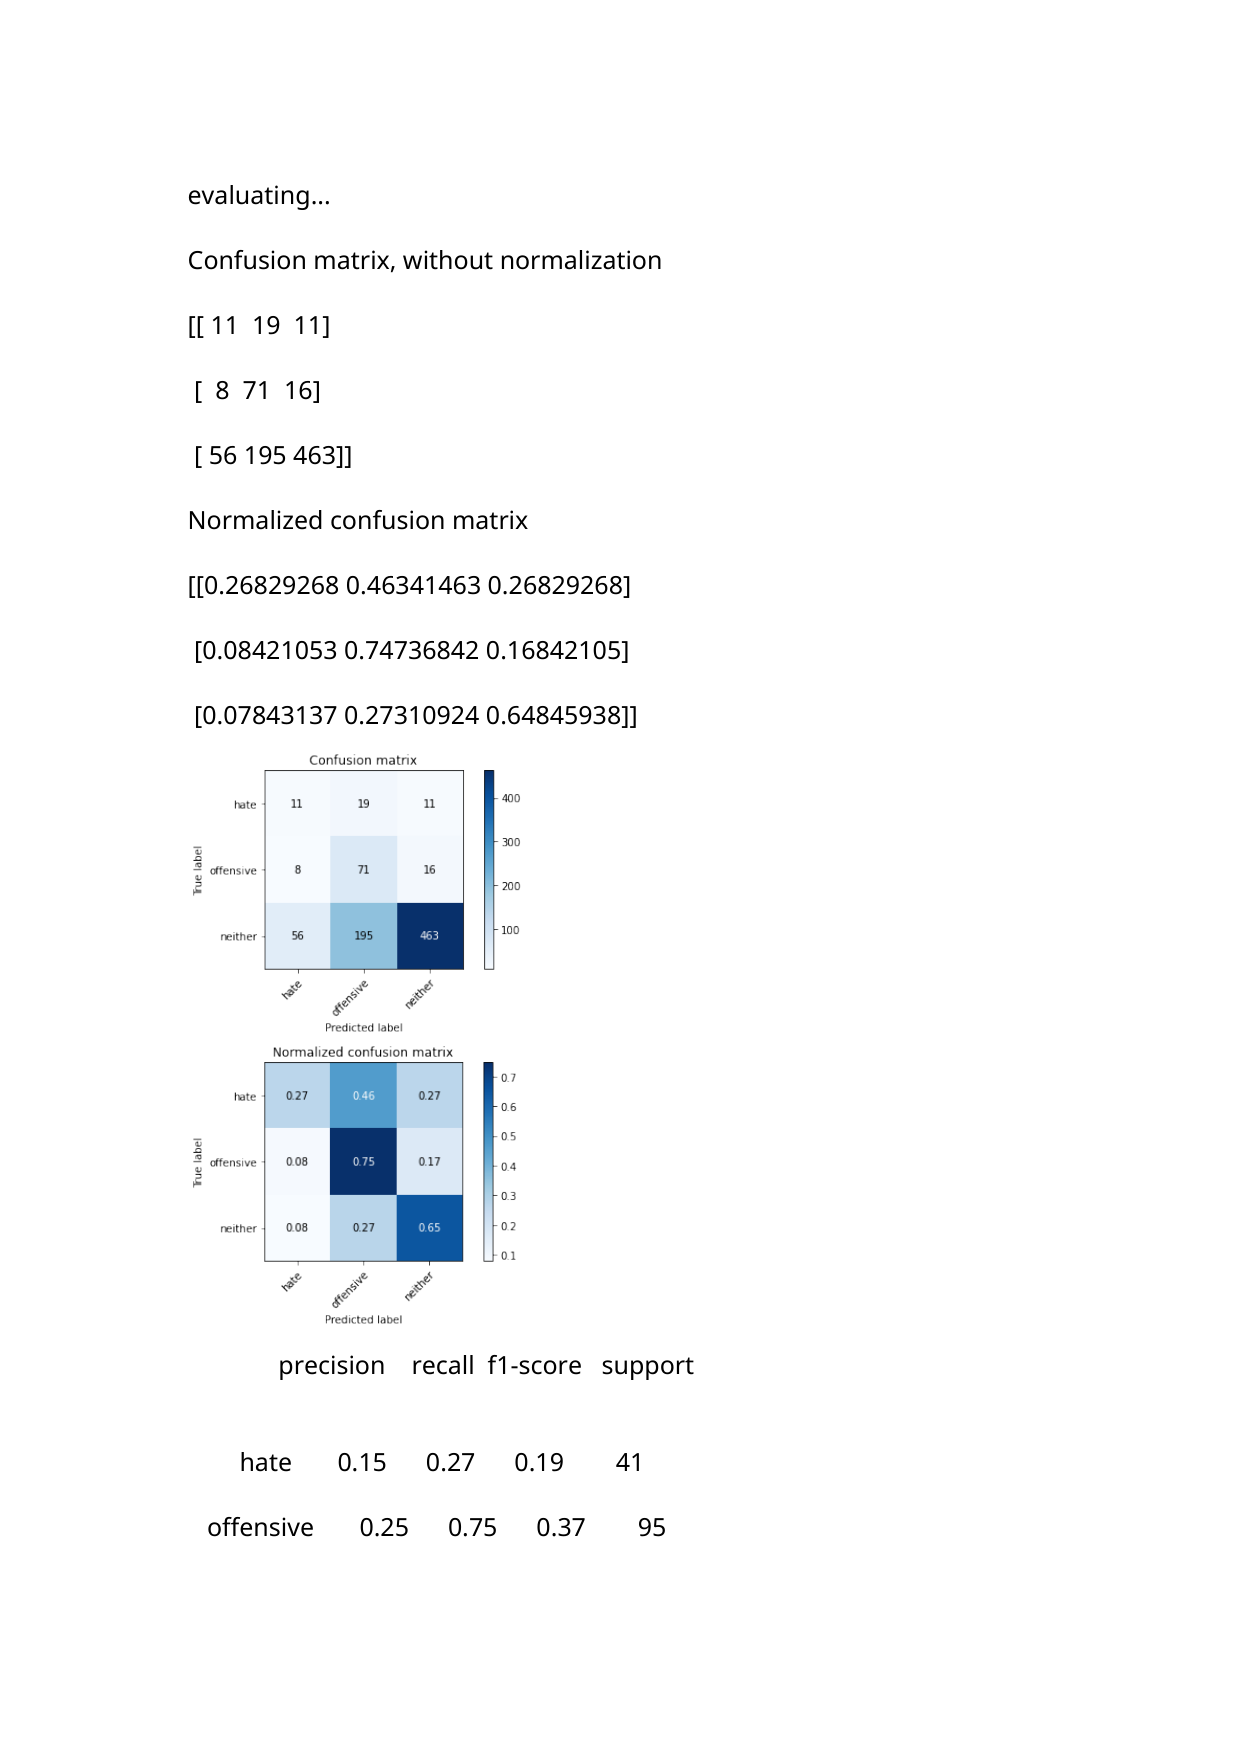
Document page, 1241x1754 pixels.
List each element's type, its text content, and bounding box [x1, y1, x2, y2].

text evaluating... [187, 162, 1053, 227]
text Normalized confusion matrix [187, 487, 1053, 552]
text [0.08421053 0.74736842 0.16842105] [187, 617, 1053, 682]
text [0.07843137 0.27310924 0.64845938]] [187, 682, 1053, 747]
text [ 8 71 16] [187, 357, 1053, 422]
text Confusion matrix, without normalization [187, 227, 1053, 292]
text precision recall f1-score support [187, 1332, 1053, 1397]
text [[0.26829268 0.46341463 0.26829268] [187, 552, 1053, 617]
text [ 56 195 463]] [187, 422, 1053, 487]
text offensive 0.25 0.75 0.37 95 [187, 1494, 1053, 1559]
text [[ 11 19 11] [187, 292, 1053, 357]
picture [187, 747, 528, 1332]
text hate 0.15 0.27 0.19 41 [187, 1429, 1053, 1494]
